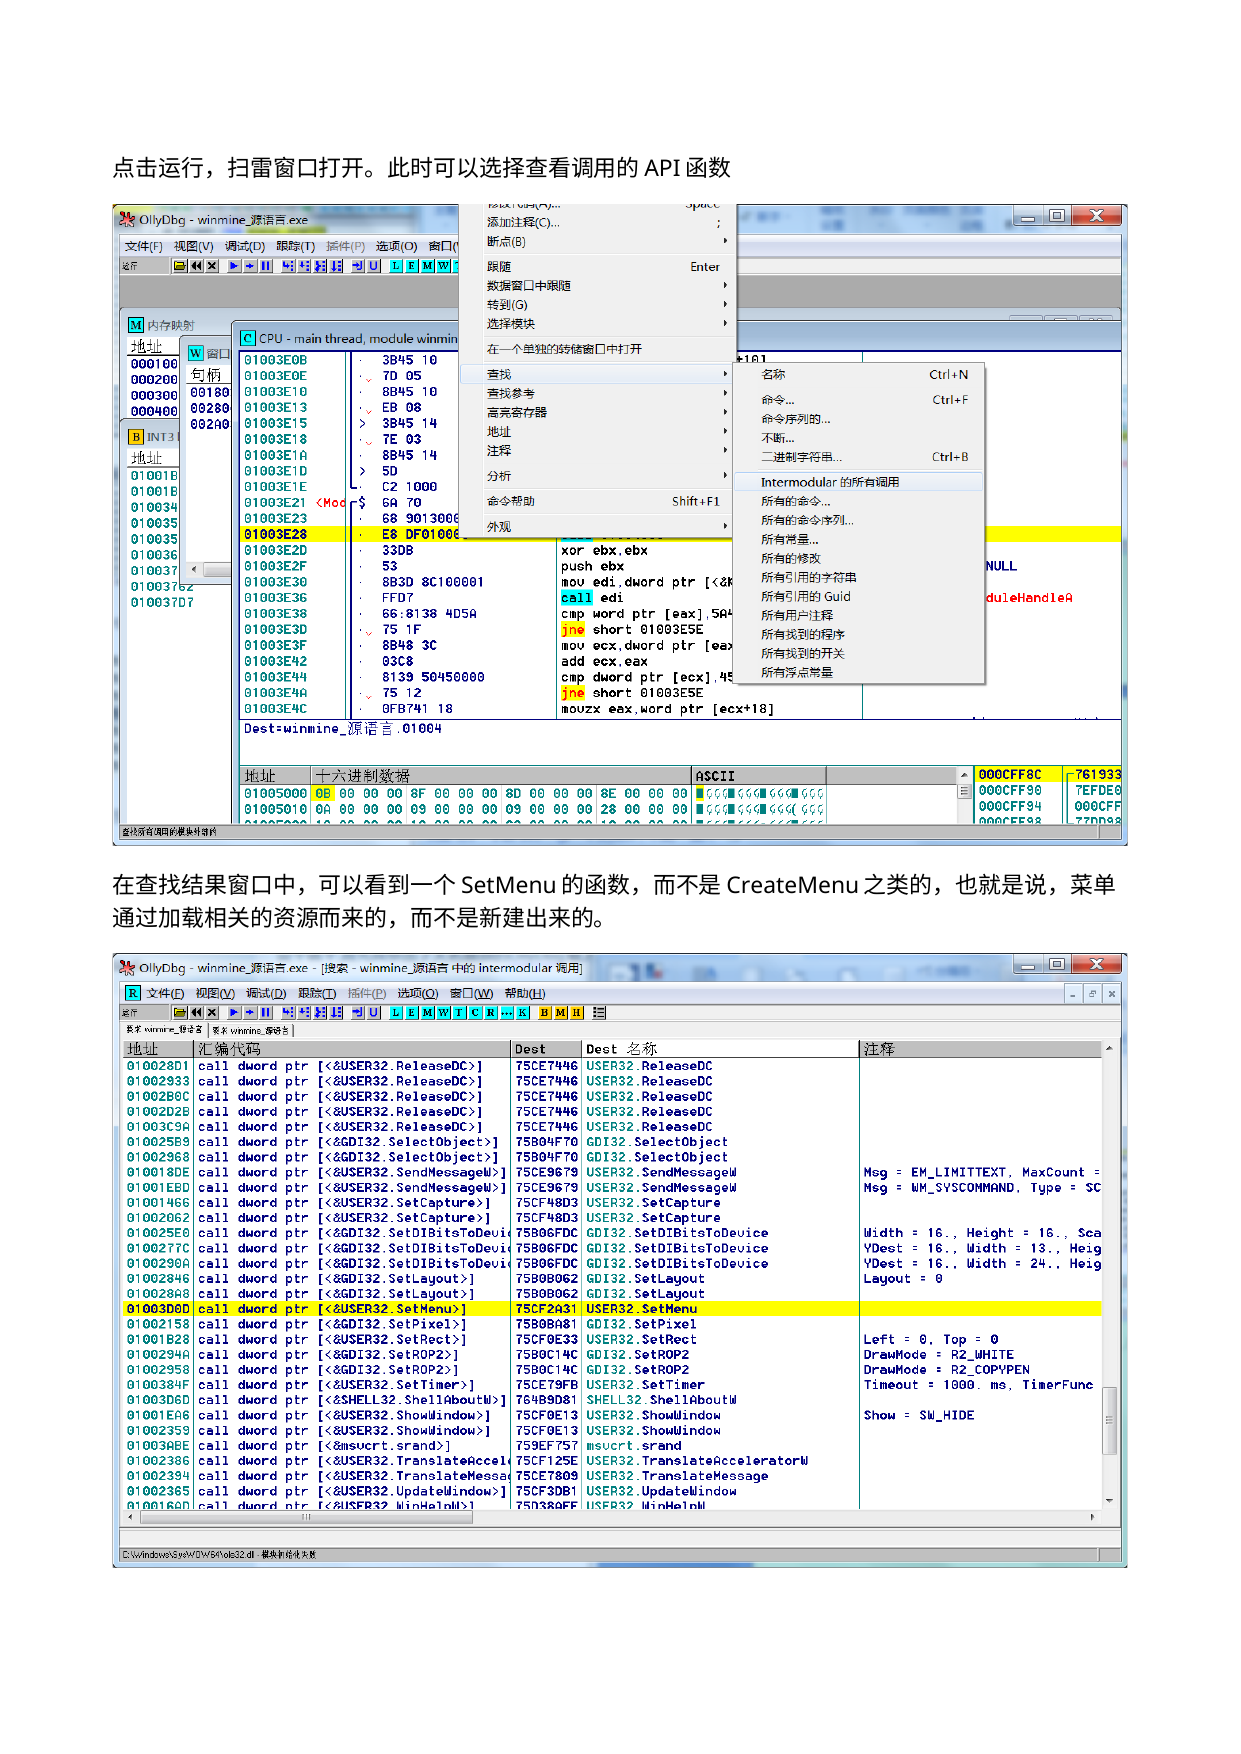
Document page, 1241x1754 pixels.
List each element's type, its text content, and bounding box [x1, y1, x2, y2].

picture [112, 953, 1128, 1568]
text 在查找结果窗口中，可以看到一个SetMenu的函数，而不是CreateMenu之类的，也就是说，菜单通过加载相关的资源而来的，而不是新建出来的。 [112, 867, 1128, 933]
text 点击运行，扫雷窗口打开。此时可以选择查看调用的API函数 [112, 150, 1128, 183]
picture [112, 204, 1128, 846]
